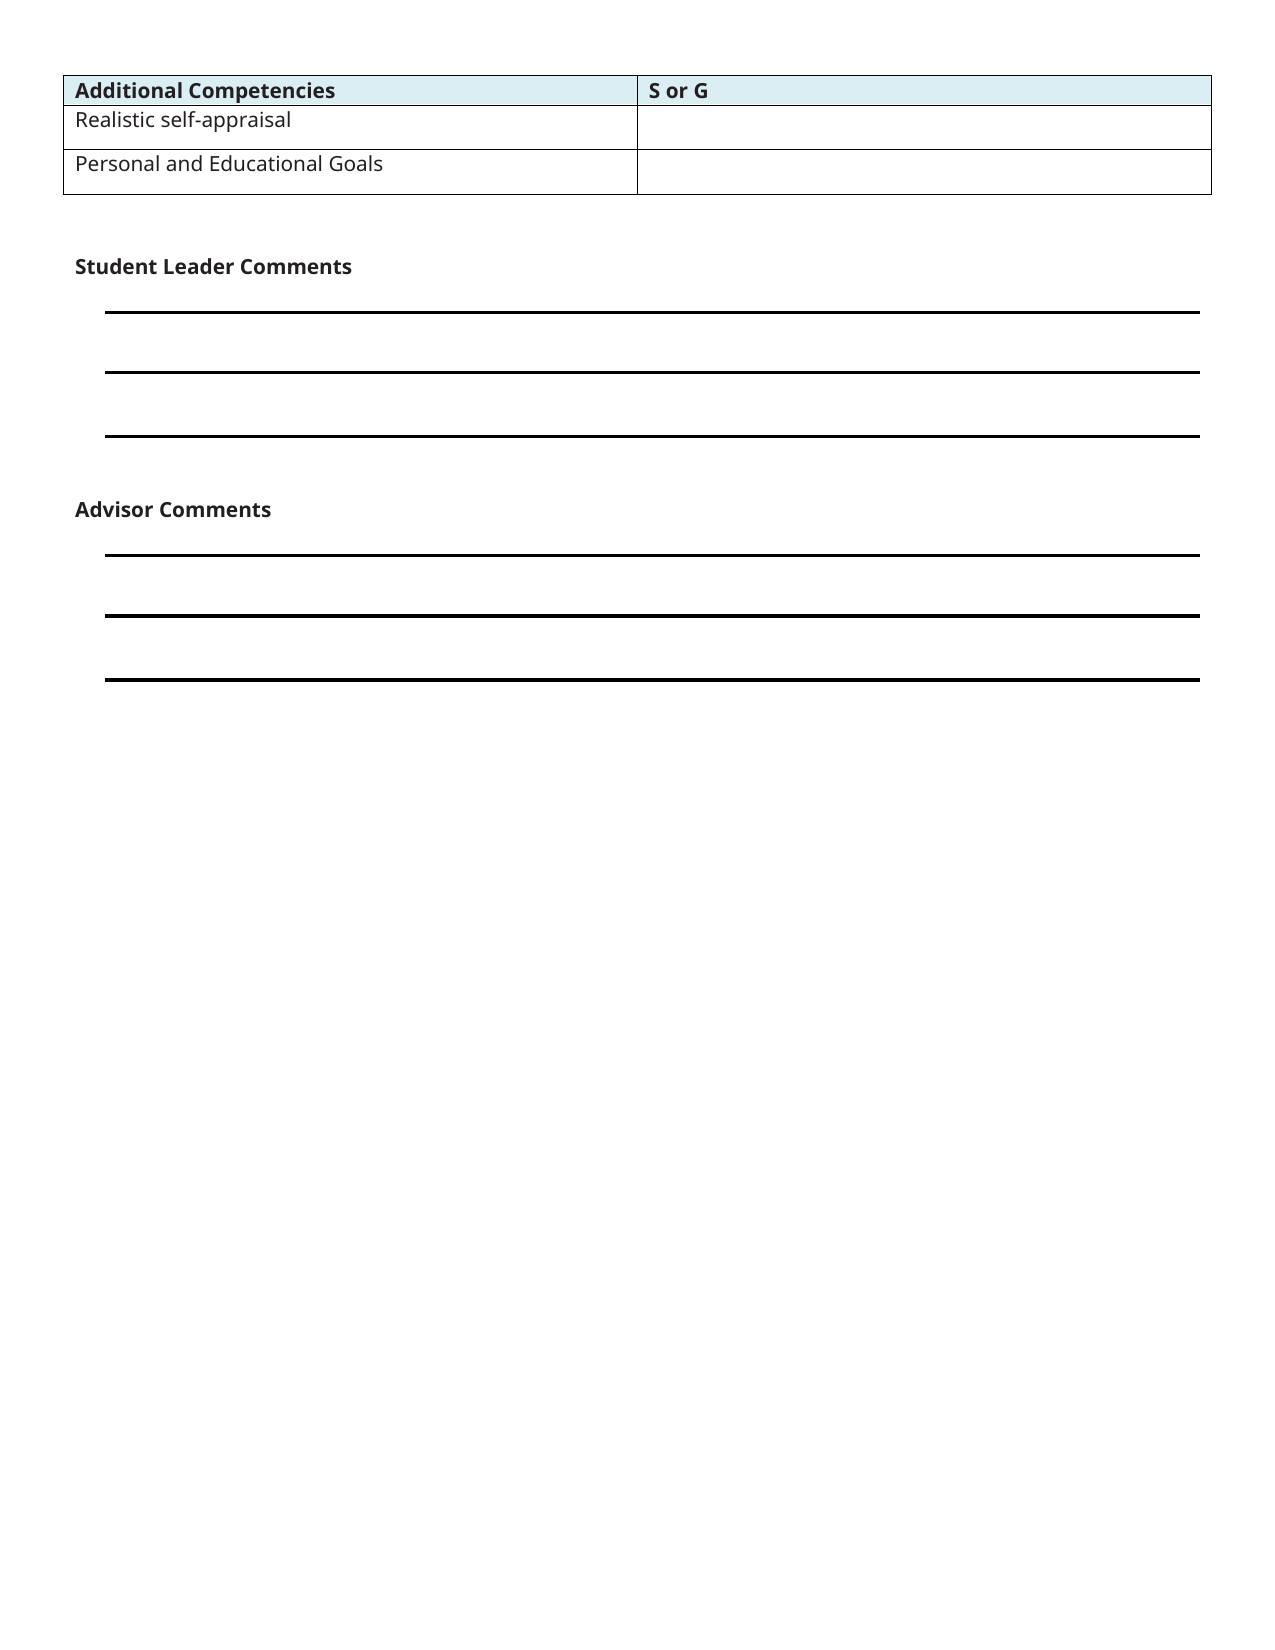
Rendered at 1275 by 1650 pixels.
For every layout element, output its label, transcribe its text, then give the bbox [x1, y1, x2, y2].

text Advisor Comments [75, 495, 1200, 524]
text Student Leader Comments [75, 252, 1200, 281]
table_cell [64, 76, 637, 104]
table_cell S or G [638, 76, 1211, 104]
table_cell [638, 150, 1211, 194]
table_cell Realistic self-appraisal [64, 106, 637, 148]
table_cell [638, 106, 1211, 148]
table_cell Personal and Educational Goals [64, 150, 637, 194]
